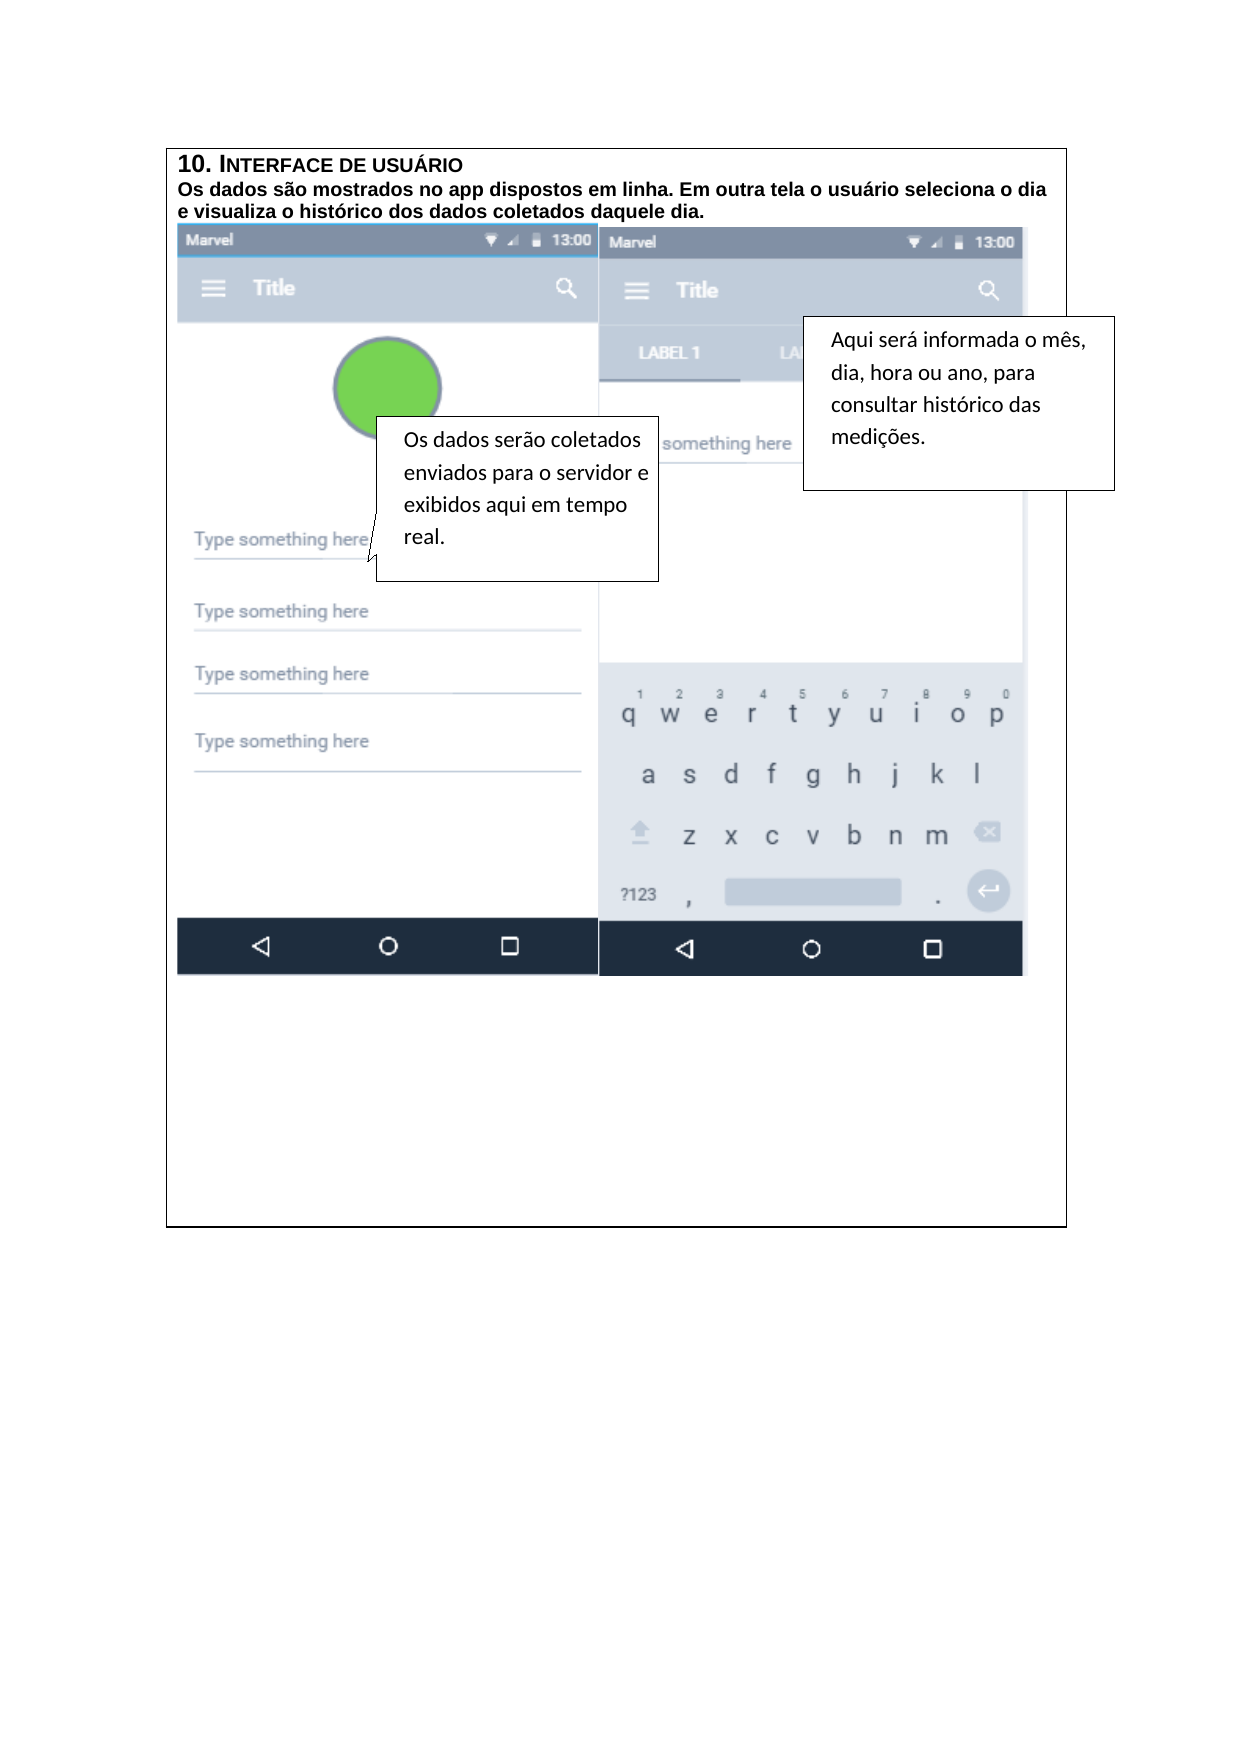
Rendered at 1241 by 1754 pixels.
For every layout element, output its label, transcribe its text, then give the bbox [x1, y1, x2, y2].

picture [177, 222, 1029, 976]
table_cell 10. INTERFACE DE USUÁRIO Os dados são mostrados no app dispostos em linha. Em outra tela o usuário seleciona o dia e visualiza o histórico dos dados coletados daquele dia. MQTT é o servidor para que o usuário acessa de qualquer lugar. Os sensores enviam os dados para ele e o usuário pede esses dados depois. [167, 149, 1066, 1226]
